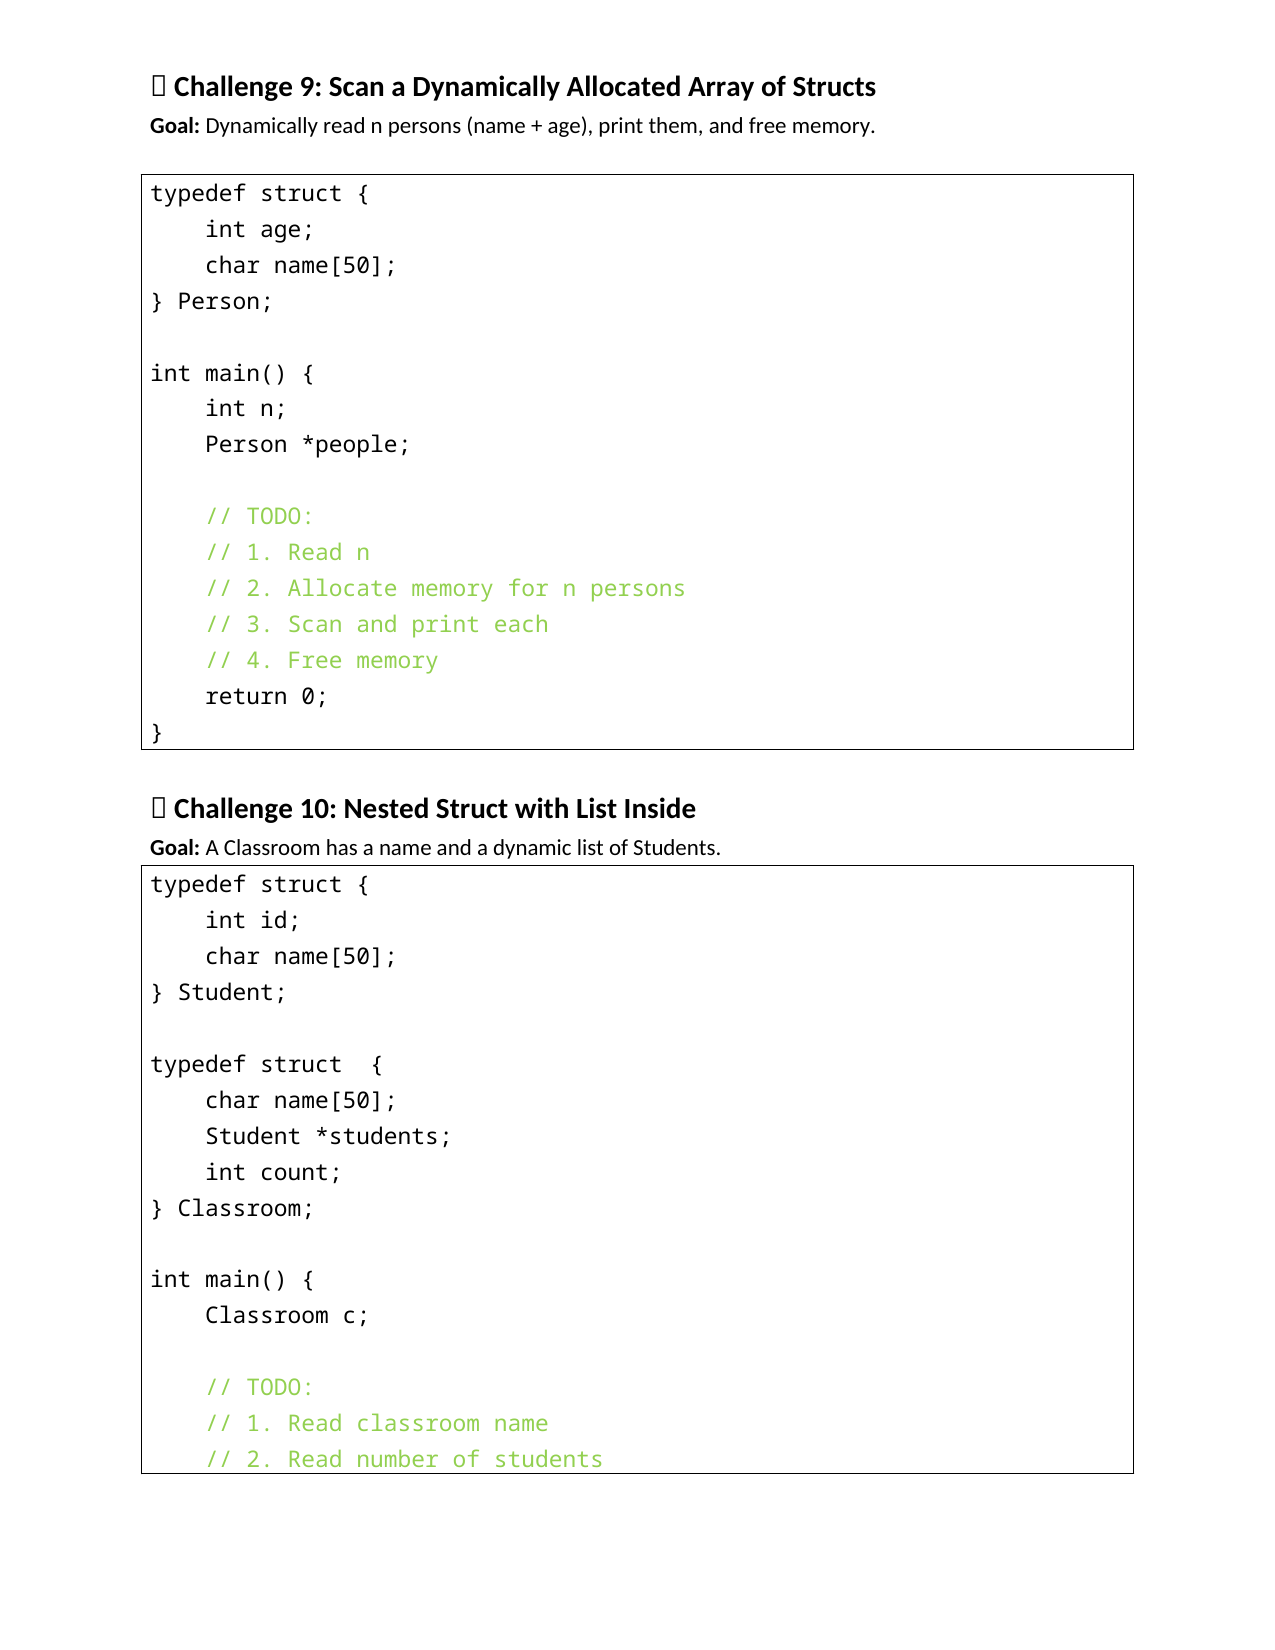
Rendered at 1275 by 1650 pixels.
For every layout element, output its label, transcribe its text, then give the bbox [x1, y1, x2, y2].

text Goal: A Classroom has a name and a dynamic list of Students. [150, 833, 1125, 861]
text } [142, 713, 1133, 749]
text Goal: Dynamically read n persons (name + age), print them, and free memory. [150, 111, 1125, 139]
text } Person; [142, 281, 1133, 316]
text } Classroom; [142, 1188, 1133, 1223]
text int main() { [142, 353, 1133, 388]
text // 1. Read classroom name [142, 1404, 1133, 1438]
text // 2. Allocate memory for n persons [142, 569, 1133, 603]
text // TODO: [142, 1368, 1133, 1402]
text Person *people; [142, 425, 1133, 459]
text int age; [142, 209, 1133, 244]
text } Student; [142, 973, 1133, 1007]
text // 3. Scan and print each [142, 605, 1133, 639]
text Classroom c; [142, 1296, 1133, 1331]
text int id; [142, 901, 1133, 935]
text int n; [142, 389, 1133, 424]
text typedef struct { [142, 1044, 1133, 1079]
text 🧩 Challenge 9: Scan a Dynamically Allocated Array of Structs [150, 66, 1125, 105]
text return 0; [142, 677, 1133, 711]
text // 2. Read number of students [142, 1440, 1133, 1473]
text char name[50]; [142, 246, 1133, 280]
text 🧩 Challenge 10: Nested Struct with List Inside [150, 787, 1125, 827]
text char name[50]; [142, 937, 1133, 971]
text Student *students; [142, 1116, 1133, 1151]
text // 1. Read n [142, 533, 1133, 567]
text // 4. Free memory [142, 641, 1133, 675]
text typedef struct { [142, 175, 1133, 208]
text // TODO: [142, 497, 1133, 531]
text int main() { [142, 1260, 1133, 1294]
text typedef struct { [142, 866, 1133, 899]
text int count; [142, 1152, 1133, 1187]
text char name[50]; [142, 1081, 1133, 1115]
